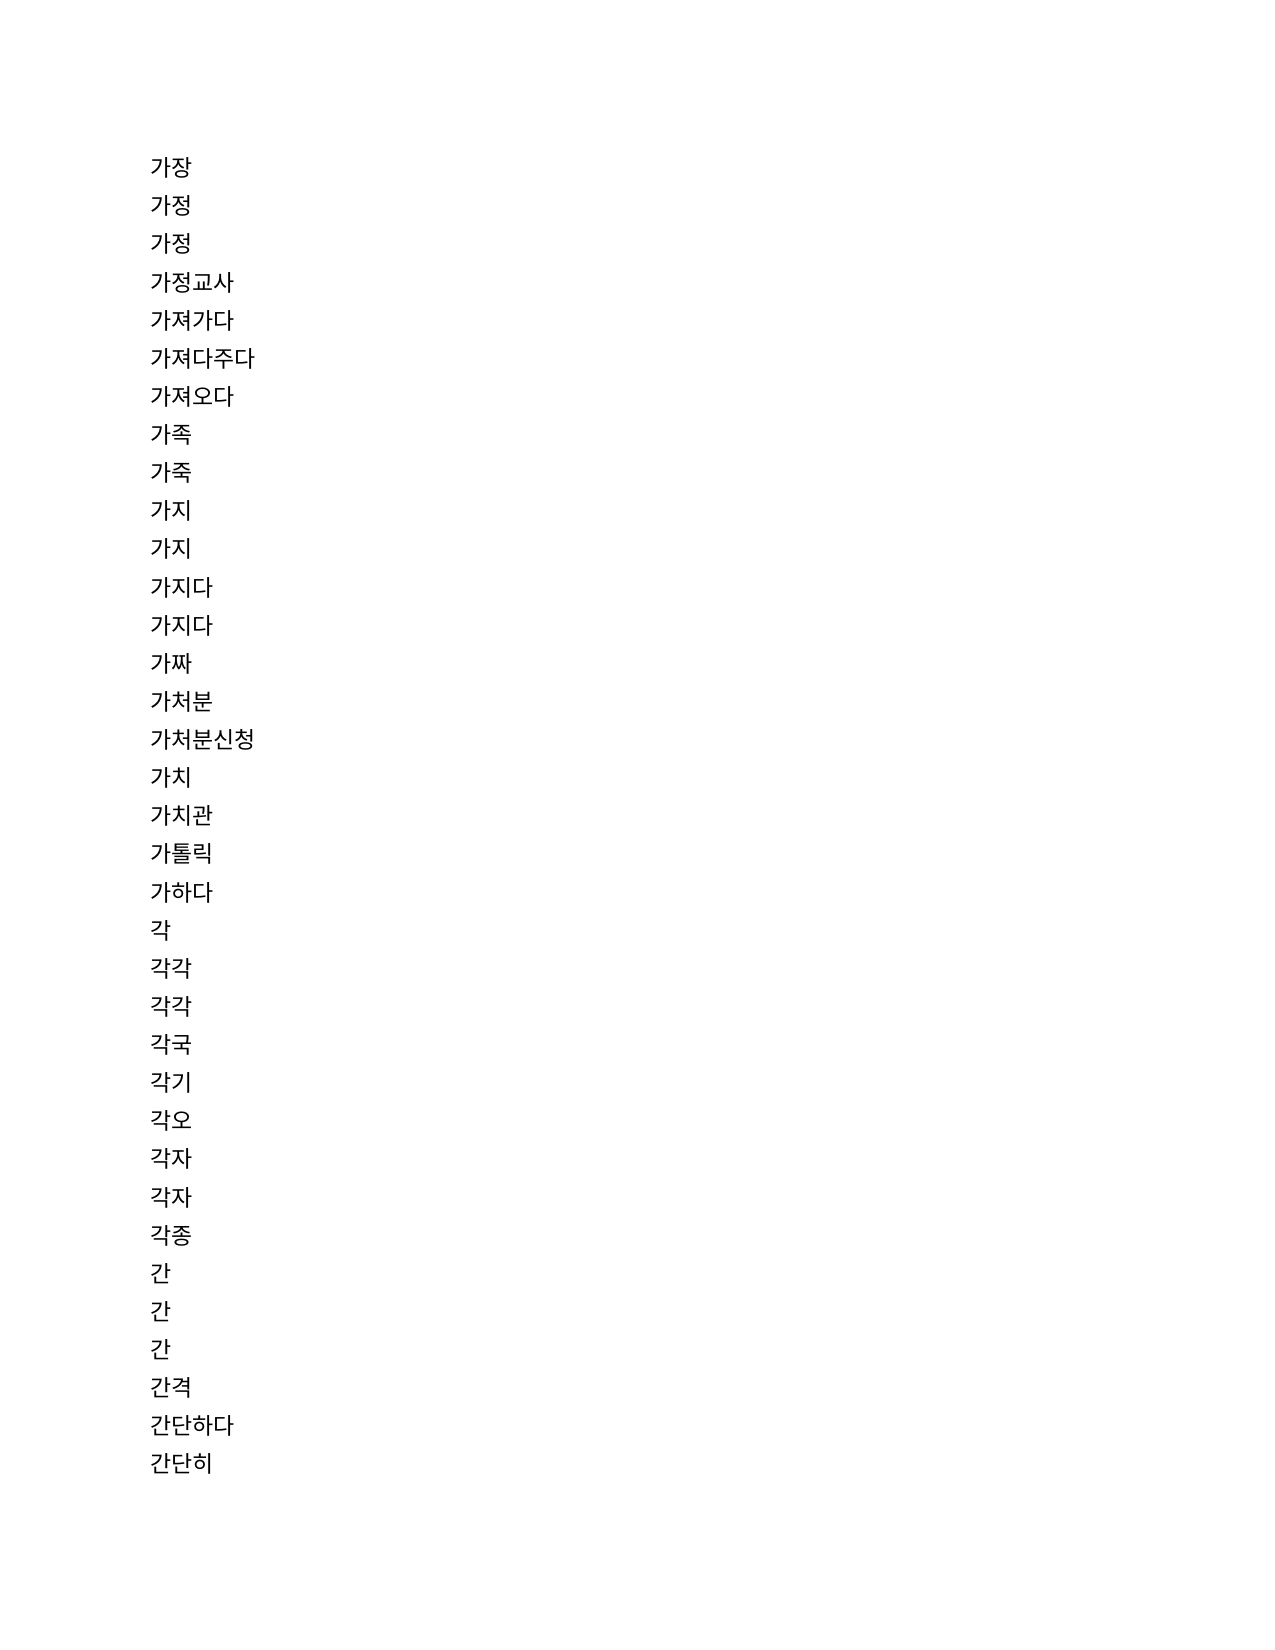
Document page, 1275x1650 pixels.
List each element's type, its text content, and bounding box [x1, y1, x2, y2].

text 가져오다 [150, 379, 1125, 412]
text 간단하다 [150, 1408, 1125, 1441]
text 가정 [150, 226, 1125, 259]
text 각국 [150, 1027, 1125, 1060]
text 가장 [150, 150, 1125, 183]
text 간격 [150, 1370, 1125, 1403]
text 각 [150, 912, 1125, 946]
text 각자 [150, 1141, 1125, 1174]
text 각종 [150, 1217, 1125, 1251]
text 각자 [150, 1179, 1125, 1213]
text 가톨릭 [150, 836, 1125, 869]
text 가치 [150, 760, 1125, 793]
text 가하다 [150, 874, 1125, 908]
text 각오 [150, 1103, 1125, 1136]
text 가처분 [150, 684, 1125, 717]
text 간 [150, 1294, 1125, 1327]
text 가져가다 [150, 302, 1125, 336]
text 각기 [150, 1065, 1125, 1098]
text 가죽 [150, 455, 1125, 488]
text 가지다 [150, 607, 1125, 641]
text 가지다 [150, 569, 1125, 603]
text 가정 [150, 188, 1125, 221]
text 가짜 [150, 646, 1125, 679]
text 간 [150, 1332, 1125, 1365]
text 각각 [150, 951, 1125, 984]
text 가지 [150, 531, 1125, 564]
text 가처분신청 [150, 722, 1125, 755]
text 가지 [150, 493, 1125, 526]
text 가족 [150, 417, 1125, 450]
text 간단히 [150, 1446, 1125, 1479]
text 가져다주다 [150, 341, 1125, 374]
text 간 [150, 1256, 1125, 1289]
text 가정교사 [150, 264, 1125, 298]
text 각각 [150, 989, 1125, 1022]
text 가치관 [150, 798, 1125, 831]
